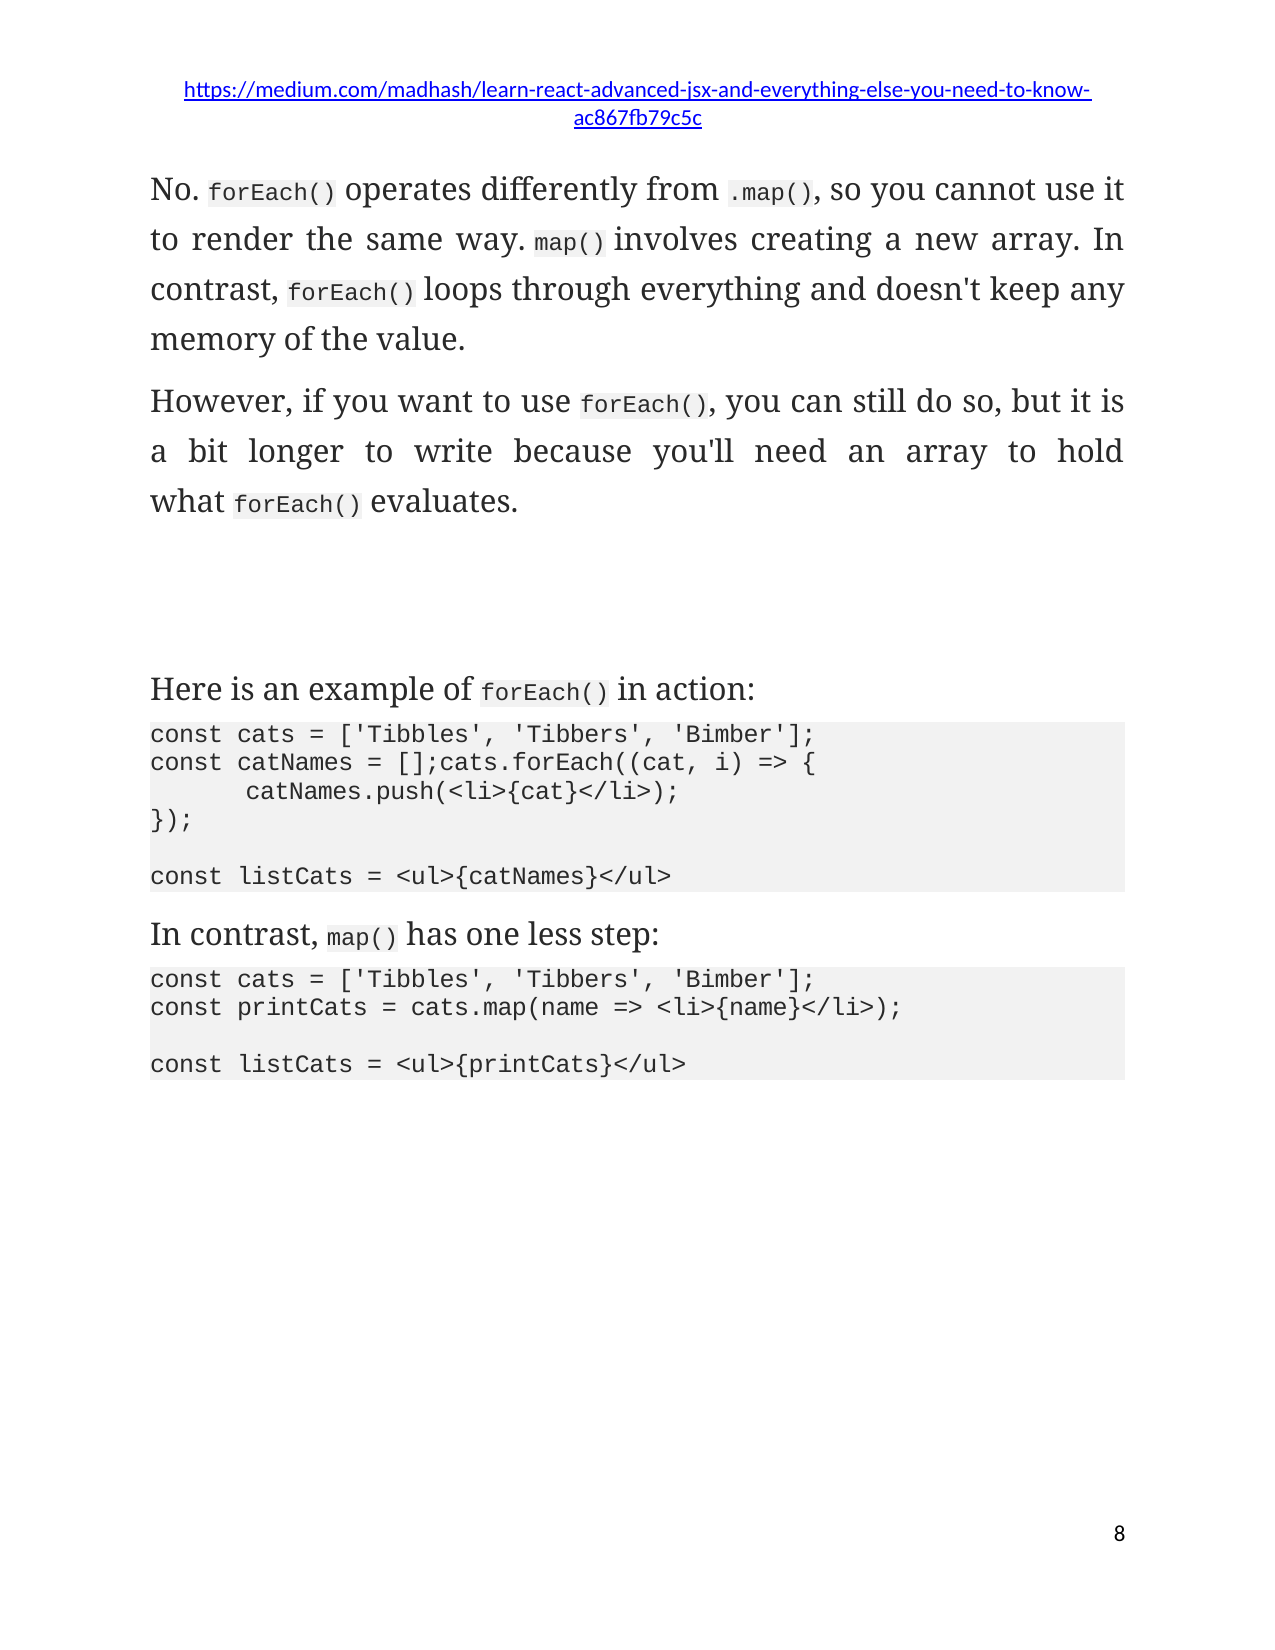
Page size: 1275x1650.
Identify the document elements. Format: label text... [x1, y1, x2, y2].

text const cats = ['Tibbles', 'Tibbers', 'Bimber']; const printCats = cats.map(name => <li>{name}</li>); const listCats = <ul>{printCats}</ul> [150, 967, 1125, 1080]
text In contrast, map() has one less step: [150, 904, 1125, 954]
text const cats = ['Tibbles', 'Tibbers', 'Bimber']; const catNames = [];cats.forEach((cat, i) => { catNames.push(<li>{cat}</li>); }); const listCats = <ul>{catNames}</ul> [150, 722, 1125, 892]
text However, if you want to use forEach(), you can still do so, but it is a bit longer to write because you'll need an array to hold what forEach() evaluates. [150, 372, 1125, 522]
text Here is an example of forEach() in action: [150, 659, 1125, 709]
text No. forEach() operates differently from .map(), so you cannot use it to render the same way. map() involves creating a new array. In contrast, forEach() loops through everything and doesn't keep any memory of the value. [150, 159, 1125, 359]
